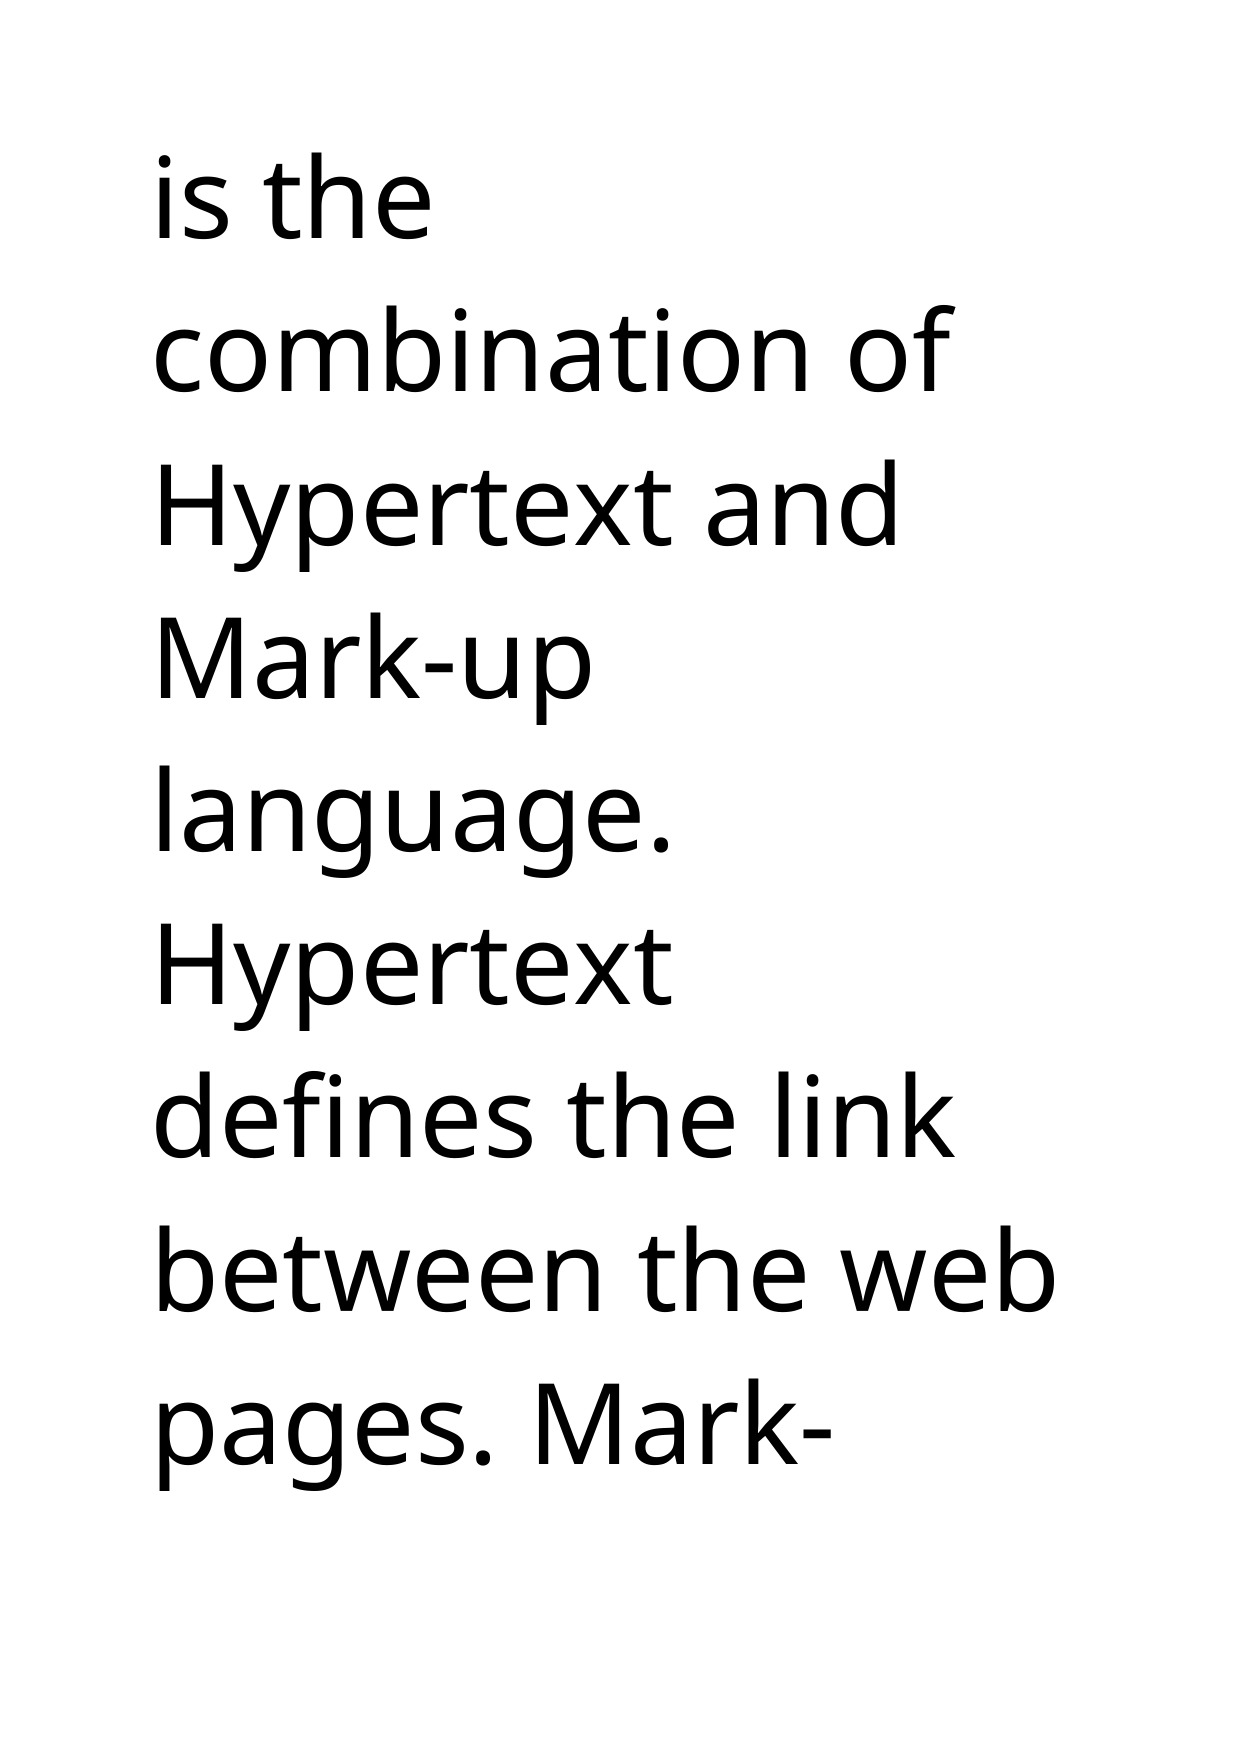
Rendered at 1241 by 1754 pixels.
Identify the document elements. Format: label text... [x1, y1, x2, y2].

text Hypertext defines the link between the web pages. Mark- [150, 884, 1090, 1497]
text is the combination of Hypertext and Mark-up language. [150, 118, 1090, 884]
